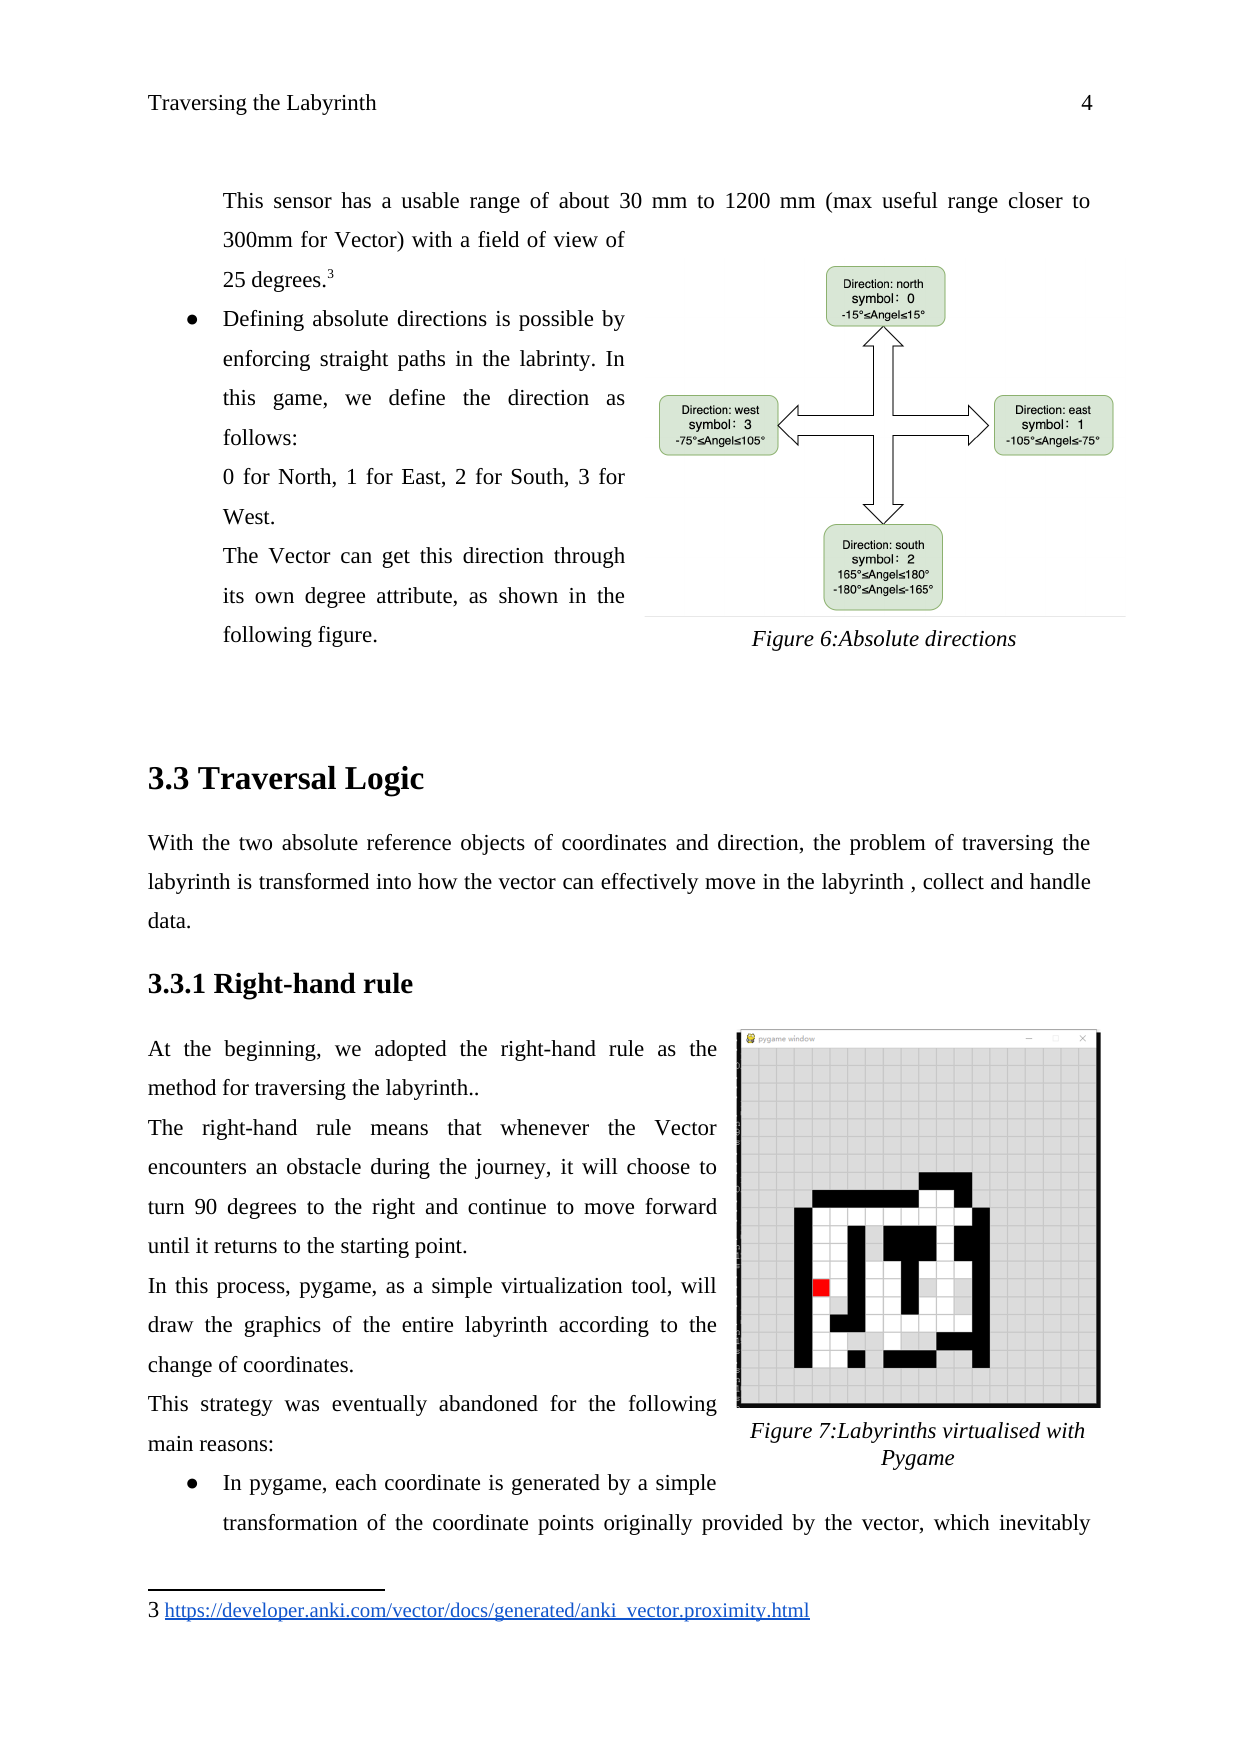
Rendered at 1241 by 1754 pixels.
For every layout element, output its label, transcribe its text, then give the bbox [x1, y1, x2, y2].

text At the beginning, we adopted the right-hand rule as the method for traversing the labyrinth.. [148, 1035, 736, 1101]
picture [736, 1029, 1101, 1408]
text The right-hand rule means that whenever the Vector encounters an obstacle during the journey, it will choose to turn 90 degrees to the right and continue to move forward until it returns to the starting point. [148, 1114, 736, 1258]
text 0 for North, 1 for East, 2 for South, 3 for West. [223, 463, 644, 529]
subtitle 3.3 Traversal Logic [148, 758, 1093, 797]
picture [644, 258, 1126, 617]
text In this process, pygame, as a simple virtualization tool, will draw the graphics of the entire labyrinth according to the change of coordinates. [148, 1272, 736, 1377]
text This sensor has a usable range of about 30 mm to 1200 mm (max useful range closer to 300mm for Vector) with a field of view of 25 degrees. [223, 187, 1093, 292]
list Defining absolute directions is possible by enforcing straight paths in the labrinty. In this game, we define the direction as follows: [185, 306, 644, 450]
subtitle 3.3.1 Right-hand rule [148, 966, 1093, 999]
text The Vector can get this direction through its own degree attribute, as shown in the following figure. [223, 542, 1093, 648]
text With the two absolute reference objects of coordinates and direction, the problem of traversing the labyrinth is transformed into how the vector can effectively move in the labyrinth , collect and handle data. [148, 828, 1093, 934]
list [185, 1469, 1093, 1535]
text This strategy was eventually abandoned for the following main reasons: [148, 1390, 1093, 1456]
